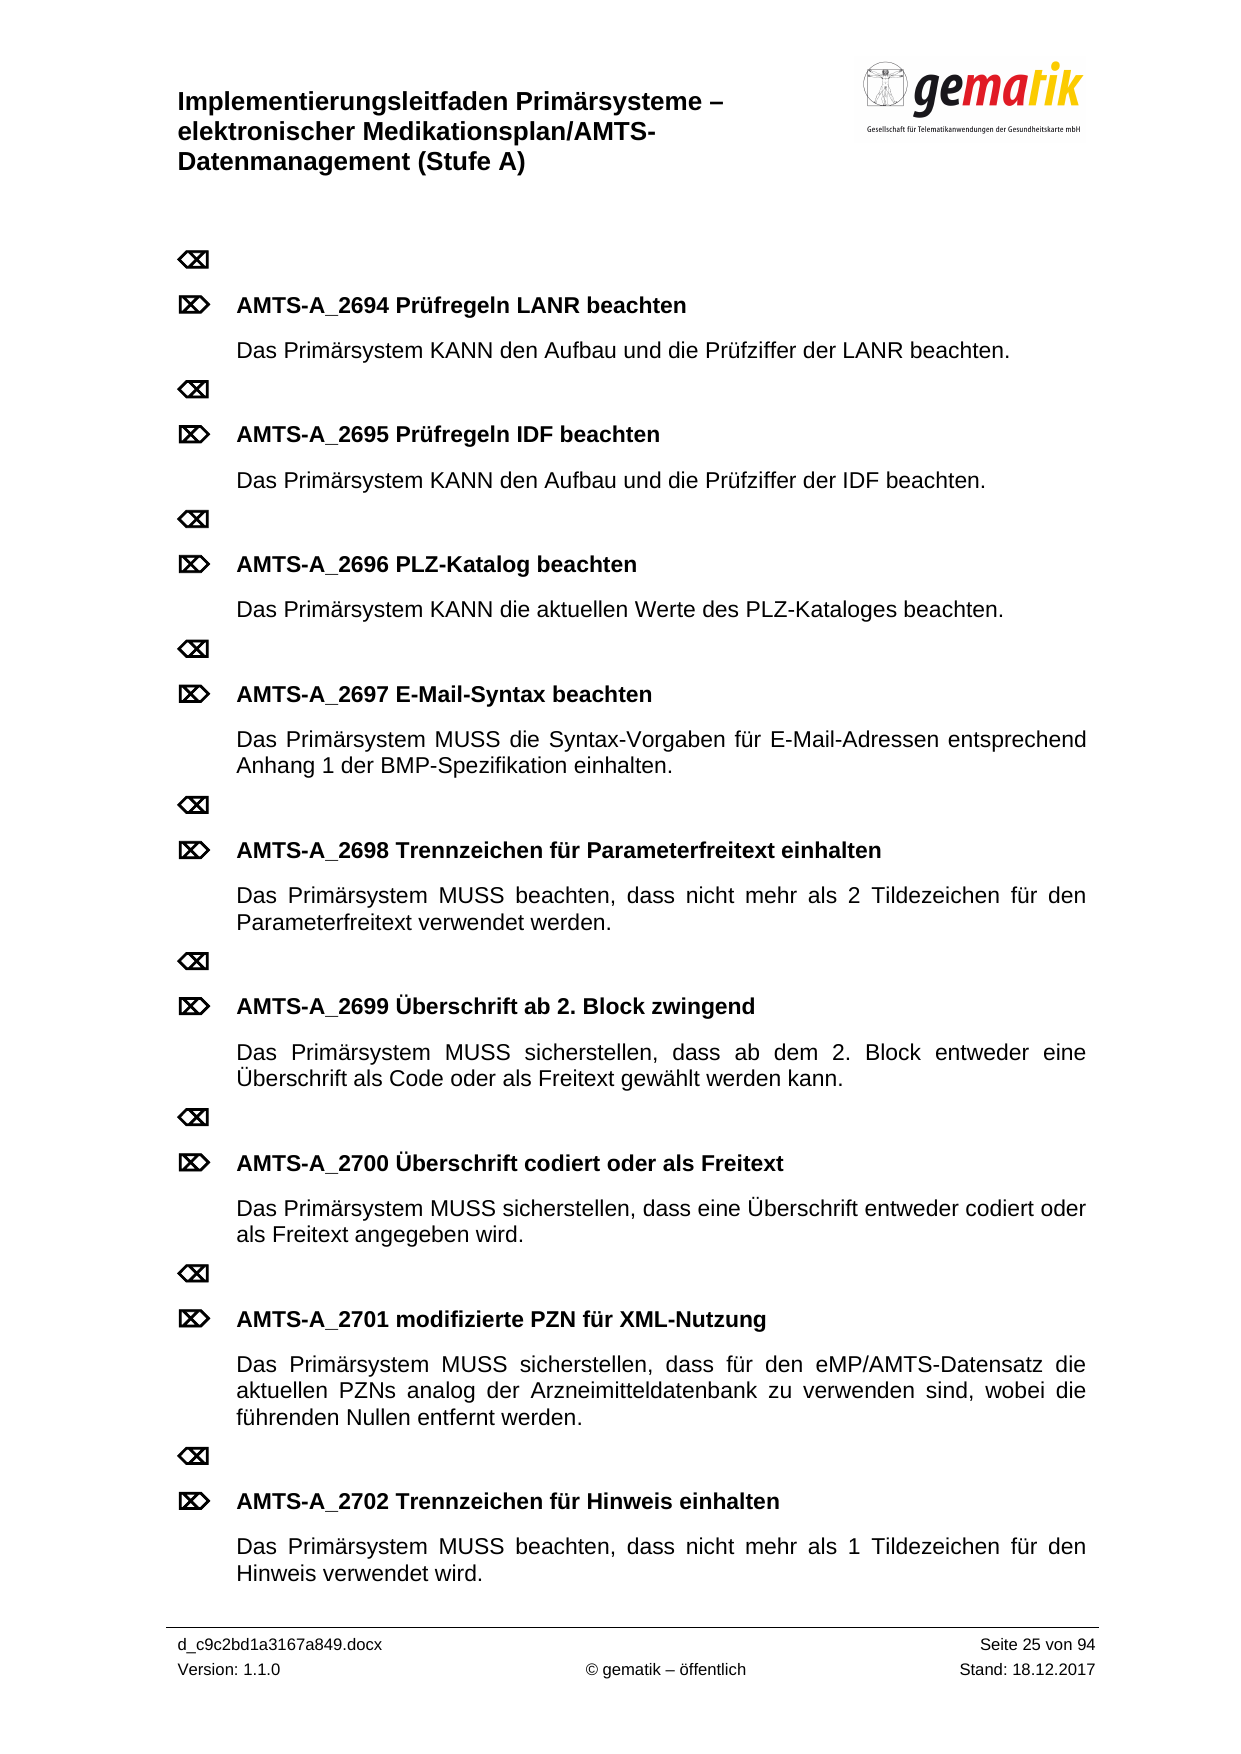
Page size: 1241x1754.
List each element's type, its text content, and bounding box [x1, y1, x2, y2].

text Das Primärsystem KANN die aktuellen Werte des PLZ-Kataloges beachten. [236, 596, 1087, 623]
text AMTS-A_2697 E-Mail-Syntax beachten [177, 681, 1087, 707]
text AMTS-A_2695 Prüfregeln IDF beachten [177, 421, 1087, 448]
text Das Primärsystem MUSS die Syntax-Vorgaben für E-Mail-Adressen entsprechend Anhang 1 der BMP-Spezifikation einhalten. [236, 726, 1087, 779]
text Das Primärsystem KANN den Aufbau und die Prüfziffer der IDF beachten. [236, 467, 1087, 493]
text AMTS-A_2694 Prüfregeln LANR beachten [177, 292, 1087, 318]
text Das Primärsystem KANN den Aufbau und die Prüfziffer der LANR beachten. [236, 337, 1087, 363]
text AMTS-A_2700 Überschrift codiert oder als Freitext [177, 1149, 1087, 1176]
text AMTS-A_2702 Trennzeichen für Hinweis einhalten [177, 1488, 1087, 1514]
text Das Primärsystem MUSS sicherstellen, dass für den eMP/AMTS-Datensatz die aktuellen PZNs analog der Arzneimitteldatenbank zu verwenden sind, wobei die führenden Nullen entfernt werden. [236, 1351, 1087, 1430]
text Das Primärsystem MUSS beachten, dass nicht mehr als 2 Tildezeichen für den Parameterfreitext verwendet werden. [236, 882, 1087, 935]
text Das Primärsystem MUSS beachten, dass nicht mehr als 1 Tildezeichen für den Hinweis verwendet wird. [236, 1533, 1087, 1586]
text Das Primärsystem MUSS sicherstellen, dass ab dem 2. Block entweder eine Überschrift als Code oder als Freitext gewählt werden kann. [236, 1038, 1087, 1091]
text AMTS-A_2696 PLZ-Katalog beachten [177, 551, 1087, 578]
text AMTS-A_2701 modifizierte PZN für XML-Nutzung [177, 1306, 1087, 1332]
text AMTS-A_2699 Überschrift ab 2. Block zwingend [177, 993, 1087, 1020]
text AMTS-A_2698 Trennzeichen für Parameterfreitext einhalten [177, 837, 1087, 863]
picture [854, 56, 1086, 143]
text Das Primärsystem MUSS sicherstellen, dass eine Überschrift entweder codiert oder als Freitext angegeben wird. [236, 1194, 1087, 1247]
